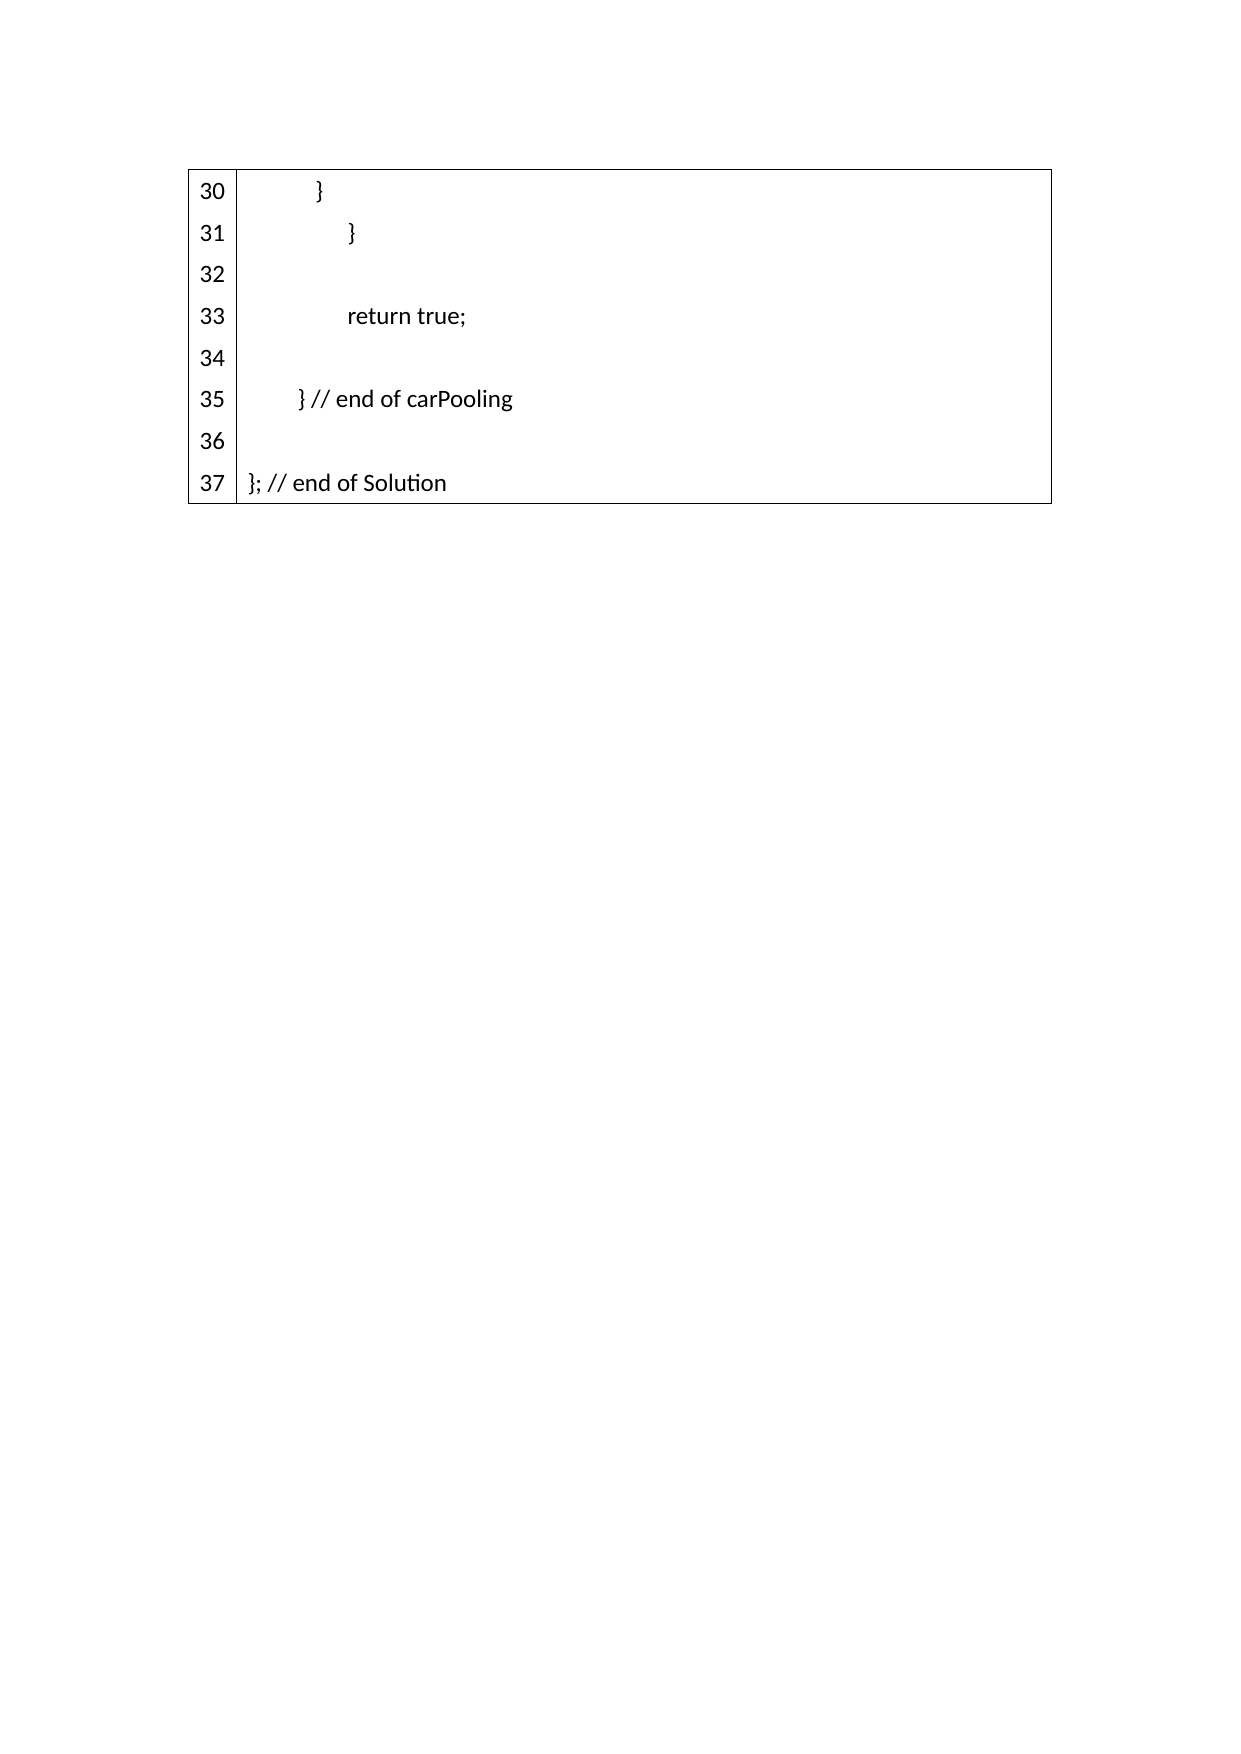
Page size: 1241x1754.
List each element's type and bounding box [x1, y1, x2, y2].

table_cell [237, 170, 1051, 503]
table_cell [189, 170, 236, 503]
